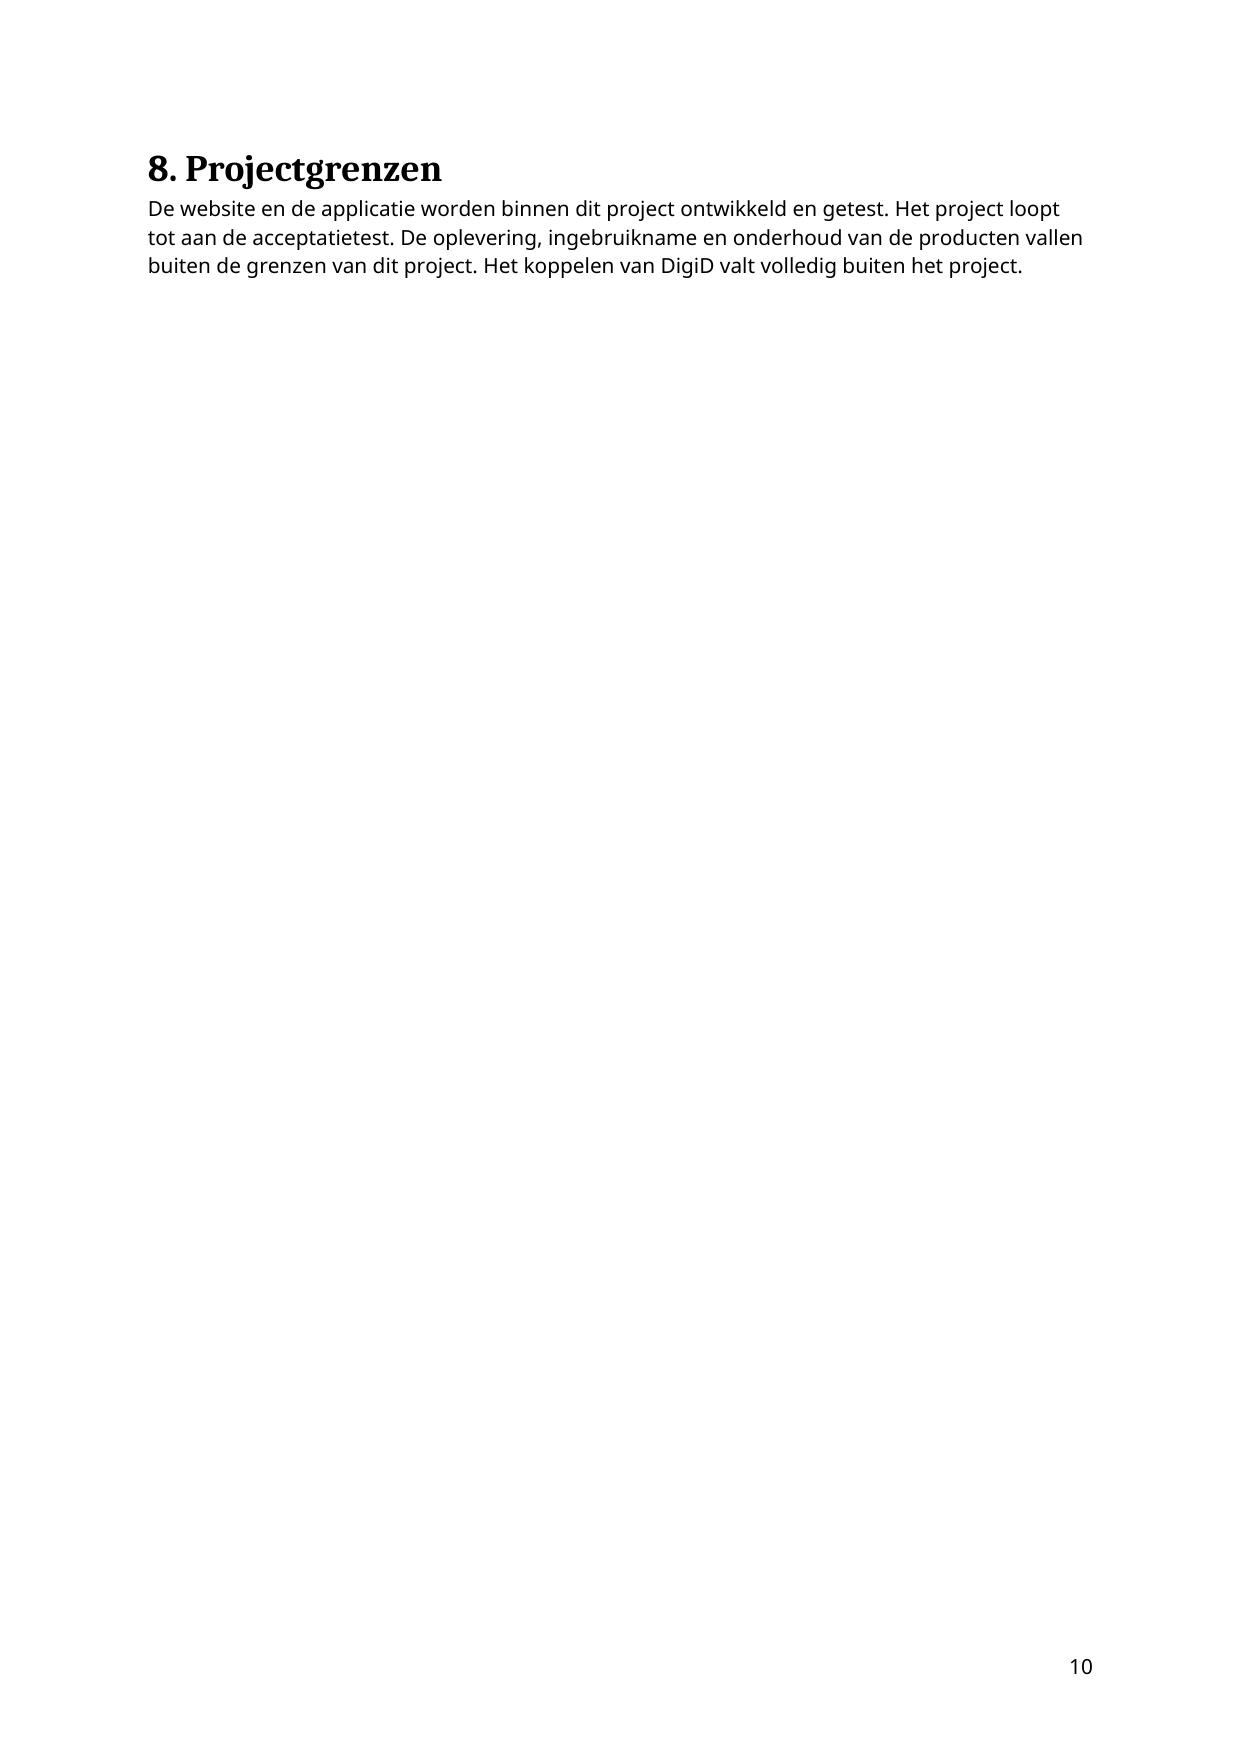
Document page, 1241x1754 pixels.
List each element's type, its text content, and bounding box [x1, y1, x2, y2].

subtitle Projectgrenzen [148, 148, 1093, 191]
text De website en de applicatie worden binnen dit project ontwikkeld en getest. Het project loopt tot aan de acceptatietest. De oplevering, ingebruikname en onderhoud van de producten vallen buiten de grenzen van dit project. Het koppelen van DigiD valt volledig buiten het project. [148, 194, 1093, 279]
